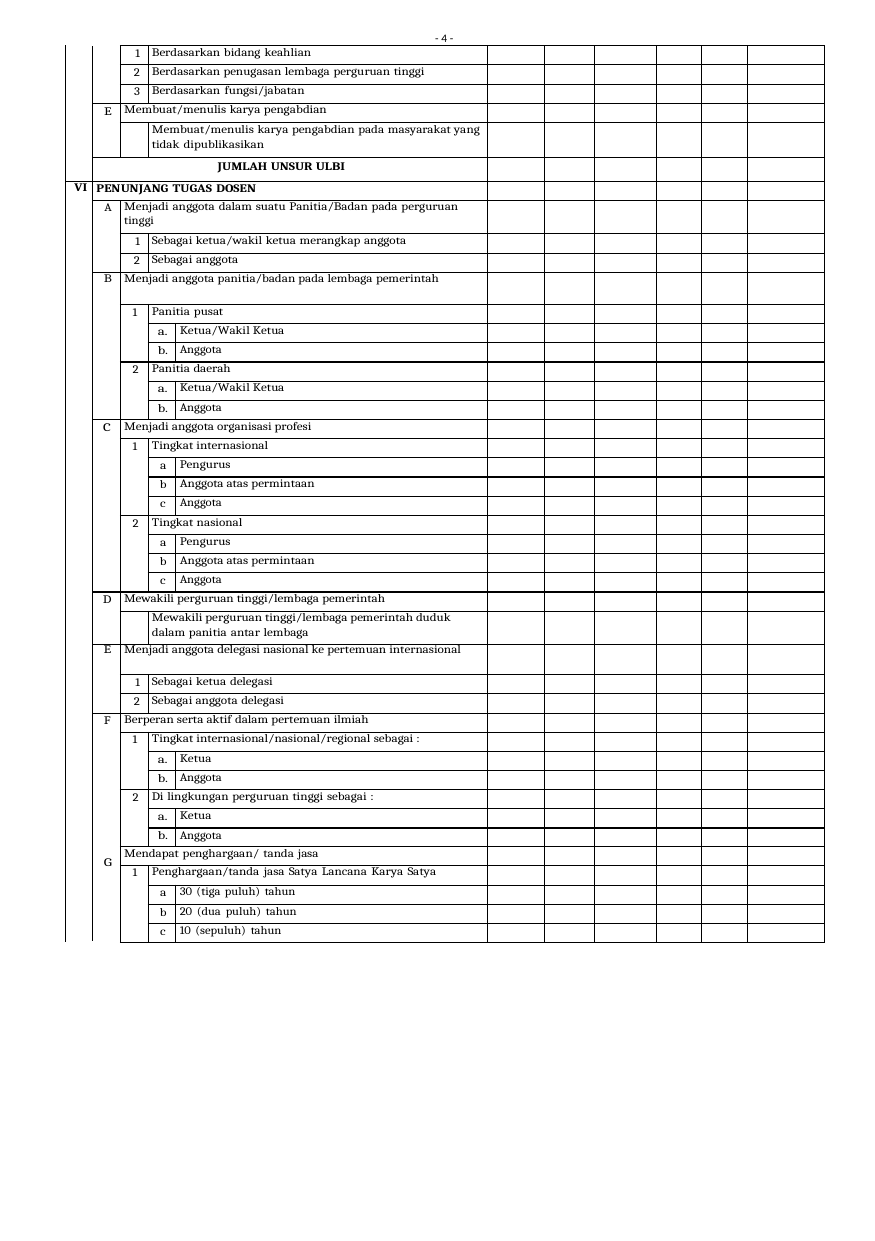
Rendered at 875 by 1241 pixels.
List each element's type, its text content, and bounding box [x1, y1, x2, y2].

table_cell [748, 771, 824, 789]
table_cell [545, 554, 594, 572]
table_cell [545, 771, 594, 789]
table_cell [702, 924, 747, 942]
table_cell [657, 363, 701, 381]
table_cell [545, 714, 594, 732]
table_cell [748, 254, 824, 272]
table_cell B [93, 273, 120, 419]
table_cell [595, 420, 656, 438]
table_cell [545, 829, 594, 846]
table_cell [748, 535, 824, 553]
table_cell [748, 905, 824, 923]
table_cell [488, 201, 544, 233]
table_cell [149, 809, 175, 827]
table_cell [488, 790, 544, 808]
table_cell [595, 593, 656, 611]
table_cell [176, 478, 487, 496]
table_cell [702, 158, 747, 181]
table_cell [488, 234, 544, 252]
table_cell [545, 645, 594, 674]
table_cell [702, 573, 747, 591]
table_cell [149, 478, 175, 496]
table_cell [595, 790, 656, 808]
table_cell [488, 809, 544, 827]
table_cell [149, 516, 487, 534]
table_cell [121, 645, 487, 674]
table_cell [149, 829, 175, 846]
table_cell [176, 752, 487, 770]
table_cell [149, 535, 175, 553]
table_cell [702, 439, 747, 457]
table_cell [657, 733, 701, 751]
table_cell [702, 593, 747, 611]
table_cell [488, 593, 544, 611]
table_cell [488, 123, 544, 157]
table_cell [595, 254, 656, 272]
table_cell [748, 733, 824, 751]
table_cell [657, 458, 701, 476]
table_cell [702, 324, 747, 342]
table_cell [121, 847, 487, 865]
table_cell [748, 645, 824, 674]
table_cell Membuat/menulis karya pengabdian pada masyarakat yang tidak dipublikasikan [149, 123, 487, 157]
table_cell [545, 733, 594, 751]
table_cell [595, 104, 656, 122]
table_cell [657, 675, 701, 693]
table_cell [488, 382, 544, 400]
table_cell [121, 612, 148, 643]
table_header [93, 45, 120, 103]
table_cell [748, 234, 824, 252]
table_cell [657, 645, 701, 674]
table_cell [488, 401, 544, 419]
table_cell [702, 234, 747, 252]
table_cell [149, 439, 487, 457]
table_cell [488, 182, 544, 200]
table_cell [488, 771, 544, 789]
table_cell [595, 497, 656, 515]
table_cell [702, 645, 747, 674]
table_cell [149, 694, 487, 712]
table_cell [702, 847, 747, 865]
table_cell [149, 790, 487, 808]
table_cell [595, 182, 656, 200]
table_header [488, 46, 544, 64]
table_cell [657, 401, 701, 419]
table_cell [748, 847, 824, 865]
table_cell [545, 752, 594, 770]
table_cell Menjadi anggota dalam suatu Panitia/Badan pada perguruan tinggi [121, 201, 487, 233]
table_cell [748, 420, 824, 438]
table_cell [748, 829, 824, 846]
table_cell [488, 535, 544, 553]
table_cell [702, 85, 747, 103]
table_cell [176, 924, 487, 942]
table_cell [702, 104, 747, 122]
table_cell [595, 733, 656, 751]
table_cell [657, 382, 701, 400]
table_header [702, 46, 747, 64]
table_cell [748, 201, 824, 233]
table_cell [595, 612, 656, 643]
table_cell [595, 65, 656, 83]
table_cell [488, 254, 544, 272]
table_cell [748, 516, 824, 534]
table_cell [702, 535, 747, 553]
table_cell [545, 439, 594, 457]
table_cell Panitia daerah [149, 363, 487, 381]
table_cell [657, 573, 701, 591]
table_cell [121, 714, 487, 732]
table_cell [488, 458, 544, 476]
table_cell [488, 363, 544, 381]
table_cell [545, 104, 594, 122]
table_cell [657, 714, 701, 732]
table_cell Membuat/menulis karya pengabdian [121, 104, 487, 122]
table_cell [545, 123, 594, 157]
table_cell [488, 324, 544, 342]
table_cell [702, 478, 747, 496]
table_cell [748, 305, 824, 323]
text - 4 - [224, 31, 664, 45]
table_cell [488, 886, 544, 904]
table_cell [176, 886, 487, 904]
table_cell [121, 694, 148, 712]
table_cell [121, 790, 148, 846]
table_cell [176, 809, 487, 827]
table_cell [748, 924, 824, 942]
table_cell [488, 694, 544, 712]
table_cell [657, 182, 701, 200]
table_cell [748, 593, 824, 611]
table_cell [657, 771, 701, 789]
table_header [748, 46, 824, 64]
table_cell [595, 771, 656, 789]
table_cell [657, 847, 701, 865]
table_cell [657, 201, 701, 233]
table_cell 2 [121, 363, 148, 419]
table_cell [488, 65, 544, 83]
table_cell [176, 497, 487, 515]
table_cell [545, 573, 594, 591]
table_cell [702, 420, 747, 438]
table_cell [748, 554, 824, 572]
table_header [545, 46, 594, 64]
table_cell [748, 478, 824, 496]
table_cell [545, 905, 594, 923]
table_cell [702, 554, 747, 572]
table_cell [545, 305, 594, 323]
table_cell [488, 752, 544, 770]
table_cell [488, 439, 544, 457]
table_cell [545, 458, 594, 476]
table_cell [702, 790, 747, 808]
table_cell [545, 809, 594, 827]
table_cell [702, 123, 747, 157]
table_header [657, 46, 701, 64]
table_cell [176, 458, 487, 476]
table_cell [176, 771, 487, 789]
table_cell [748, 273, 824, 304]
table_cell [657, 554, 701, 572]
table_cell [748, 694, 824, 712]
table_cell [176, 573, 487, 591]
table_cell Anggota [176, 401, 487, 419]
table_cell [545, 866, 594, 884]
table_cell VI [66, 182, 93, 942]
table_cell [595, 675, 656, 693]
table_cell [488, 305, 544, 323]
table_cell [748, 343, 824, 361]
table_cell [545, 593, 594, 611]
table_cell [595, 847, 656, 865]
table_cell [702, 65, 747, 83]
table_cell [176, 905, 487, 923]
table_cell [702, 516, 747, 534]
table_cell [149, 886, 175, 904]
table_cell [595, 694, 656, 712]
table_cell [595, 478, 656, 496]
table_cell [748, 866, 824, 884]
table_cell JUMLAH UNSUR ULBI [93, 158, 487, 181]
table_cell [595, 382, 656, 400]
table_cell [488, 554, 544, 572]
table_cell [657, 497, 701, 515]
table_cell A [93, 201, 120, 272]
table_cell [595, 201, 656, 233]
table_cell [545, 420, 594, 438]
table_cell [545, 382, 594, 400]
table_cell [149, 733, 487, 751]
table_cell [545, 85, 594, 103]
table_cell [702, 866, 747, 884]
table_cell Berdasarkan penugasan lembaga perguruan tinggi [149, 65, 487, 83]
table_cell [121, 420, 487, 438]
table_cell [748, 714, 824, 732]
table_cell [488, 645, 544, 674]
table_cell [748, 158, 824, 181]
table_cell [545, 273, 594, 304]
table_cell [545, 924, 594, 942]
table_header 1 [121, 46, 148, 64]
table_cell b. [149, 401, 175, 419]
table_header [595, 46, 656, 64]
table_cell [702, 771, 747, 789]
table_cell E [93, 104, 120, 157]
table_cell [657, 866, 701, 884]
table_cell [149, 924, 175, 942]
table_cell [657, 85, 701, 103]
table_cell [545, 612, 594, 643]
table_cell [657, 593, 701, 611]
table_cell [748, 382, 824, 400]
table_cell [748, 182, 824, 200]
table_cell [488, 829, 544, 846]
table_cell [595, 123, 656, 157]
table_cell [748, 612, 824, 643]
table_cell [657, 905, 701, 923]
table_cell [545, 324, 594, 342]
table_cell [657, 123, 701, 157]
table_cell [545, 234, 594, 252]
table_cell [748, 123, 824, 157]
table_cell [488, 104, 544, 122]
table_cell [545, 201, 594, 233]
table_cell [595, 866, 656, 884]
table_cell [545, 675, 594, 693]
table_cell [595, 343, 656, 361]
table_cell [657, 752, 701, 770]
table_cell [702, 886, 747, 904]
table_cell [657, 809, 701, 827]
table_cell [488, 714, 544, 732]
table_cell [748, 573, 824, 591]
table_cell 1 [121, 234, 148, 252]
table_cell Ketua/Wakil Ketua [176, 324, 487, 342]
table_cell [595, 305, 656, 323]
table_cell [595, 158, 656, 181]
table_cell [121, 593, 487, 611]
table_cell [488, 343, 544, 361]
table_cell [545, 254, 594, 272]
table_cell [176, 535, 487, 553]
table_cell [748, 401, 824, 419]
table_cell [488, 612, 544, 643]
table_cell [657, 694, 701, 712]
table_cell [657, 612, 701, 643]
table_cell [657, 158, 701, 181]
table_cell 2 [121, 65, 148, 83]
table_cell b. [149, 343, 175, 361]
table_cell Anggota [176, 343, 487, 361]
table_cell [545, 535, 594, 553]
table_cell [657, 65, 701, 83]
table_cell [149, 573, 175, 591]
table_cell [657, 234, 701, 252]
table_cell [545, 182, 594, 200]
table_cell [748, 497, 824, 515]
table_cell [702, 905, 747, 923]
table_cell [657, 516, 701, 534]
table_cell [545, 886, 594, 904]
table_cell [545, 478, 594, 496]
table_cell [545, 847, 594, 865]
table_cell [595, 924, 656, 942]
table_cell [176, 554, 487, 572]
table_cell [488, 158, 544, 181]
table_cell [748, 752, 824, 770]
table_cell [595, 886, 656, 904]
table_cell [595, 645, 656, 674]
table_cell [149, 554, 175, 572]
table_cell [702, 273, 747, 304]
table_cell [488, 273, 544, 304]
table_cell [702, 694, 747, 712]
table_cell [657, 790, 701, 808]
table_cell 2 [121, 254, 148, 272]
table_cell [595, 324, 656, 342]
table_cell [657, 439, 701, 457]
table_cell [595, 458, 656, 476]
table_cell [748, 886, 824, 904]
table_cell [702, 401, 747, 419]
table_cell Menjadi anggota panitia/badan pada lembaga pemerintah [121, 273, 487, 304]
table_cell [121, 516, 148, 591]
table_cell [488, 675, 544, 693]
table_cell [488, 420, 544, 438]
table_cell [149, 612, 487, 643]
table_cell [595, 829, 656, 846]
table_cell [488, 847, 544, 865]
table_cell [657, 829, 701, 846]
table_cell [595, 234, 656, 252]
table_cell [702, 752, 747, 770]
table_cell [595, 273, 656, 304]
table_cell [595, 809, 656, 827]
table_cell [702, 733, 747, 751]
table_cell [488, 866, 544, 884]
table_cell a. [149, 324, 175, 342]
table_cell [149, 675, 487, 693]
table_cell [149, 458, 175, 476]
table_cell [702, 201, 747, 233]
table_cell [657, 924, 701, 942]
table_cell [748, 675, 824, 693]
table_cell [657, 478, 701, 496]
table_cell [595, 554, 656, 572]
table_cell [702, 305, 747, 323]
table_cell [748, 65, 824, 83]
table_cell [748, 324, 824, 342]
table_cell [545, 158, 594, 181]
table_cell PENUNJANG TUGAS DOSEN [93, 182, 487, 200]
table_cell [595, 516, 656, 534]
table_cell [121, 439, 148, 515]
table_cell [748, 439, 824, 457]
table_cell Sebagai ketua/wakil ketua merangkap anggota [149, 234, 487, 252]
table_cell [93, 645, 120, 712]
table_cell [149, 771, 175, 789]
table_cell [702, 182, 747, 200]
table_header Berdasarkan bidang keahlian [149, 46, 487, 64]
table_cell [657, 254, 701, 272]
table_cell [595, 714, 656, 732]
table_cell [702, 363, 747, 381]
table_cell a. [149, 382, 175, 400]
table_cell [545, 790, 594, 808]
table_cell [748, 363, 824, 381]
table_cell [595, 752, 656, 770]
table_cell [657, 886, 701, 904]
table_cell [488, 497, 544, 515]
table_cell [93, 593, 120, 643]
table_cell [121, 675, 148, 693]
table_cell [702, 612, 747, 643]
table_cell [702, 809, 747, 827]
table_cell [657, 343, 701, 361]
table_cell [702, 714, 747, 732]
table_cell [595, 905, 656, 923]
table_cell [657, 104, 701, 122]
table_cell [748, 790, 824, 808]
table_cell Berdasarkan fungsi/jabatan [149, 85, 487, 103]
table_cell [748, 104, 824, 122]
table_cell [545, 363, 594, 381]
table_cell Sebagai anggota [149, 254, 487, 272]
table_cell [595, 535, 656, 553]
table_cell [121, 123, 148, 157]
table_cell [595, 363, 656, 381]
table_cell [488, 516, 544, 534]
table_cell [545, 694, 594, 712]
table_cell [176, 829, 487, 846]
table_cell [657, 324, 701, 342]
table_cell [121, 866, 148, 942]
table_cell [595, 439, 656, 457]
table_cell [545, 401, 594, 419]
table_cell [748, 85, 824, 103]
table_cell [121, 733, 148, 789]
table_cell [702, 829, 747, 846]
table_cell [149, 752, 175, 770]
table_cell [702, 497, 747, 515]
table_cell Panitia pusat [149, 305, 487, 323]
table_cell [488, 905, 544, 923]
table_header [66, 45, 93, 181]
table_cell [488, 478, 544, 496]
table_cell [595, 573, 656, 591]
table_cell [545, 343, 594, 361]
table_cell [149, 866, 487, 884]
table_cell [702, 343, 747, 361]
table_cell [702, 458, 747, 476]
table_cell [488, 85, 544, 103]
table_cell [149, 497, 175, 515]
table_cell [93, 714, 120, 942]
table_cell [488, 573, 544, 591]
table_cell [595, 85, 656, 103]
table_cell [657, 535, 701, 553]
table_cell [657, 305, 701, 323]
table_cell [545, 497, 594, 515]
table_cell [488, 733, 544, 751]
table_cell [595, 401, 656, 419]
table_cell [545, 65, 594, 83]
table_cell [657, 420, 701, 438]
table_cell [702, 254, 747, 272]
table_cell Ketua/Wakil Ketua [176, 382, 487, 400]
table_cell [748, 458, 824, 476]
table_cell 1 [121, 305, 148, 361]
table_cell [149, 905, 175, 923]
table_cell [657, 273, 701, 304]
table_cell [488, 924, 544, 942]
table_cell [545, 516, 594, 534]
table_cell [702, 382, 747, 400]
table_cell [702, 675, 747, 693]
table_cell 3 [121, 85, 148, 103]
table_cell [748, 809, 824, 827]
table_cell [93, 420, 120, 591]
